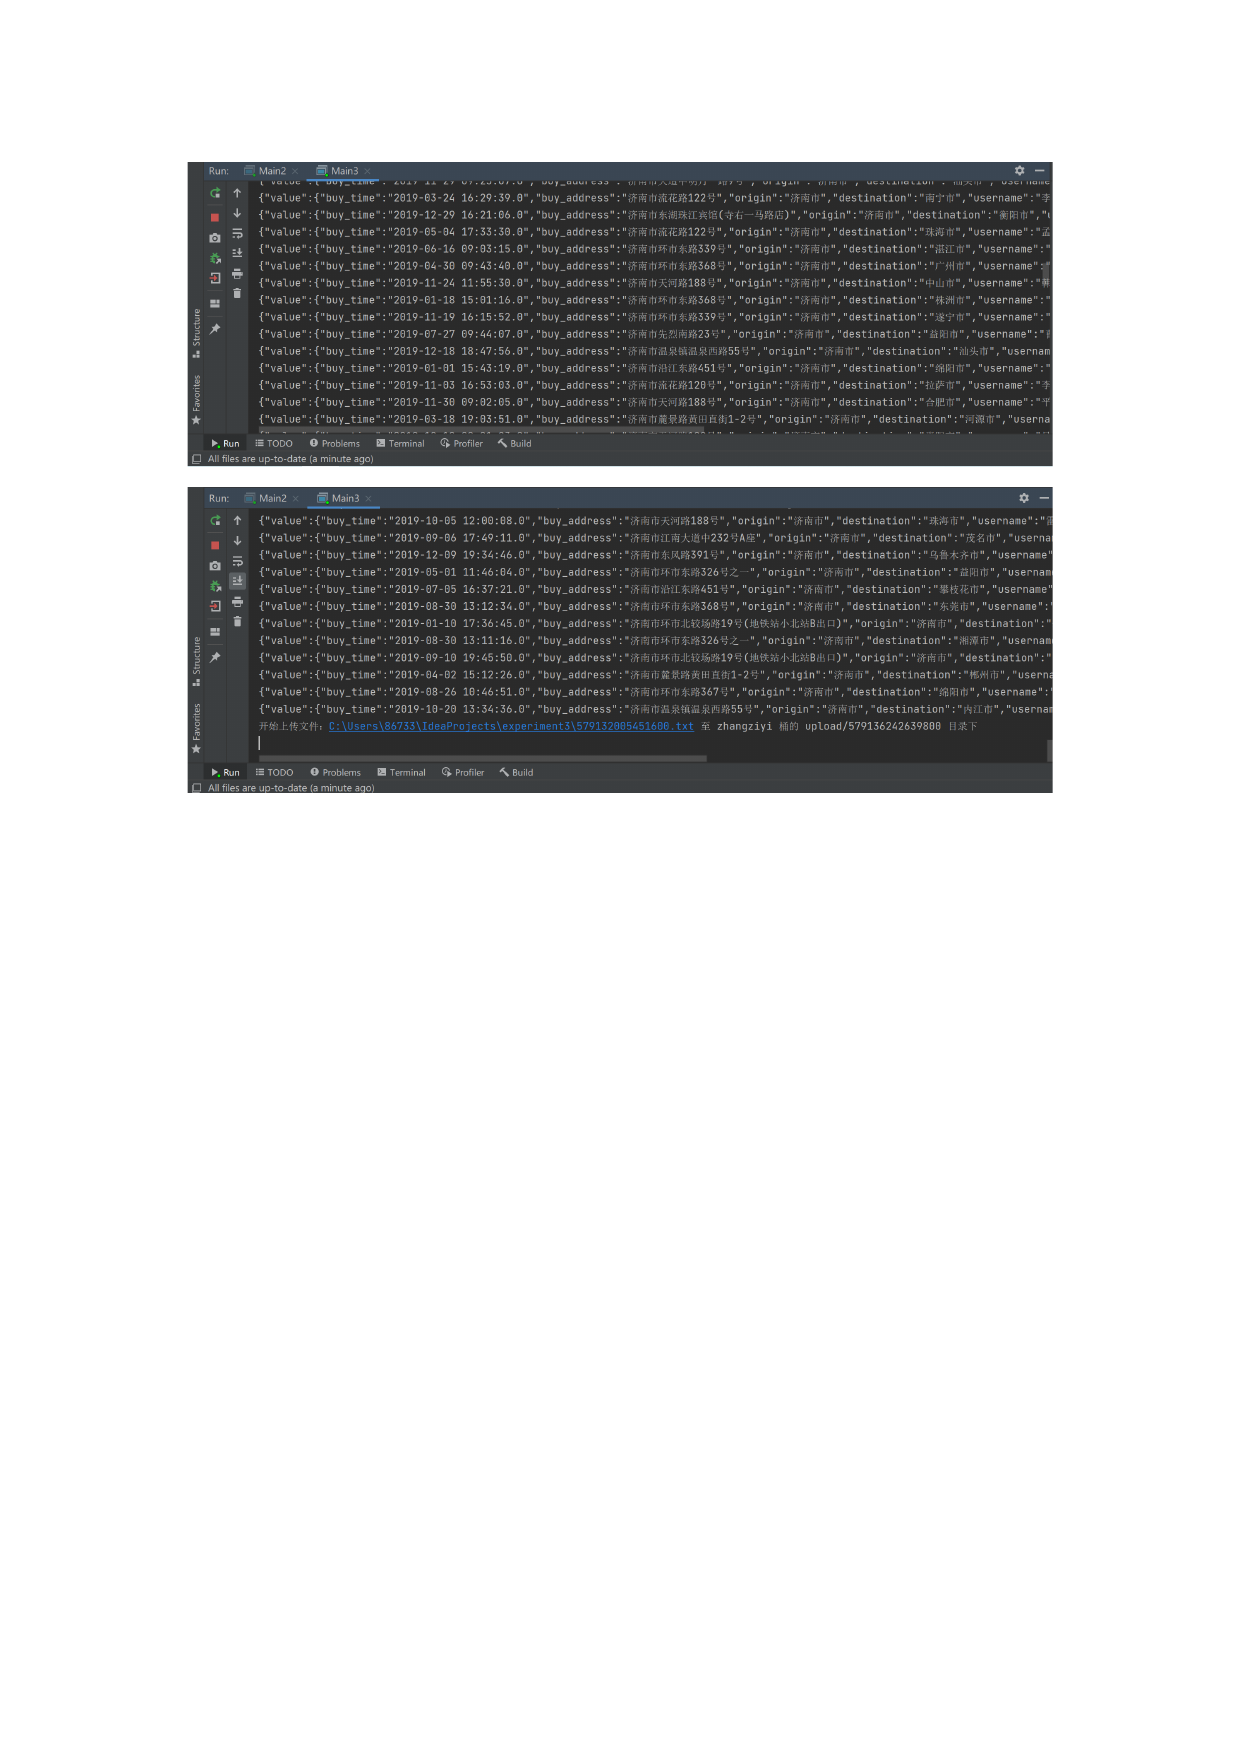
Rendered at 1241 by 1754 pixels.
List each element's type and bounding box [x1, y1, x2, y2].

picture [187, 162, 1053, 467]
picture [187, 487, 1053, 793]
